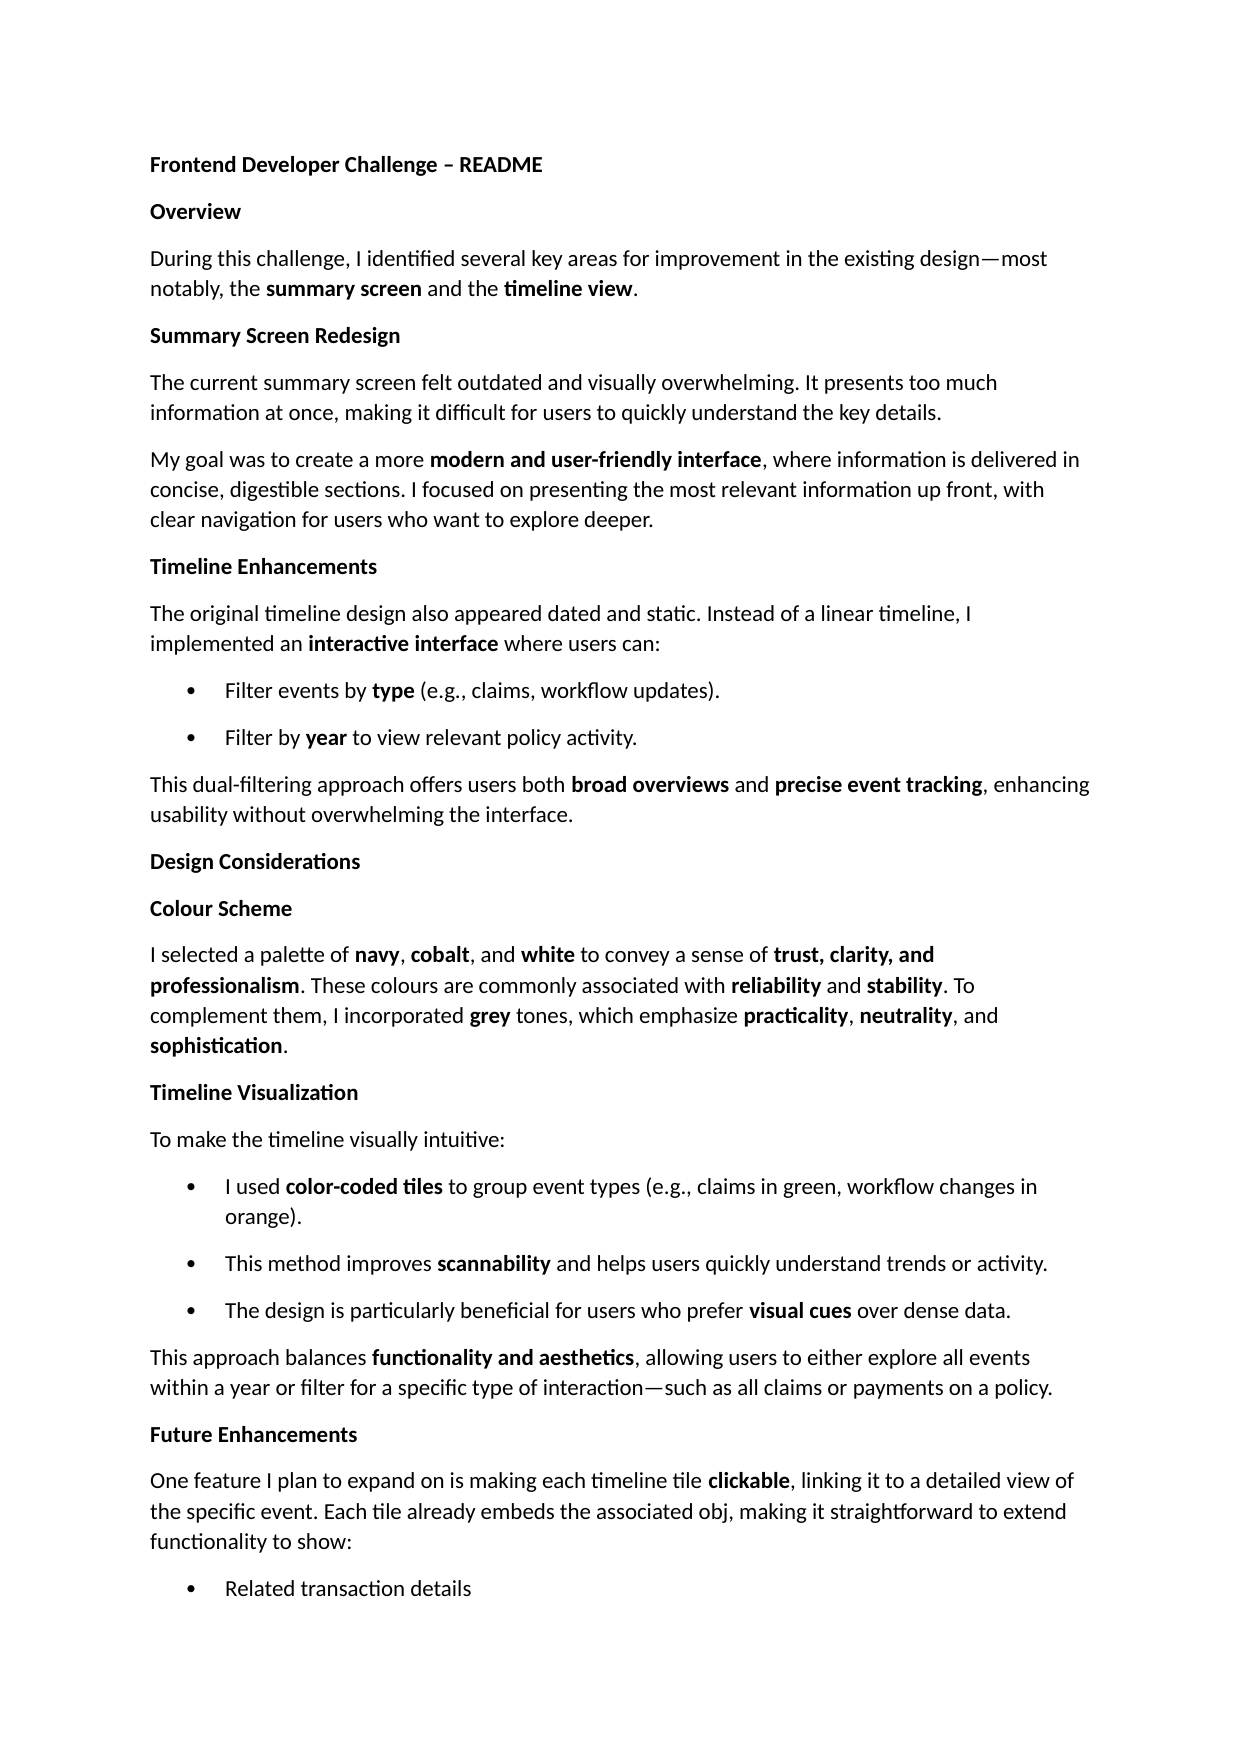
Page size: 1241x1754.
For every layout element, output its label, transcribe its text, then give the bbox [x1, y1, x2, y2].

text One feature I plan to expand on is making each timeline tile clickable, linking it to a detailed view of the specific event. Each tile already embeds the associated obj, making it straightforward to extend functionality to show: [150, 1467, 1090, 1555]
list Filter events by type (e.g., claims, workflow updates). [187, 676, 1090, 704]
list Related transaction details [187, 1574, 1090, 1602]
text The original timeline design also appeared dated and static. Instead of a linear timeline, I implemented an interactive interface where users can: [150, 599, 1090, 657]
text Timeline Enhancements [150, 552, 1090, 580]
text During this challenge, I identified several key areas for improvement in the existing design—most notably, the summary screen and the timeline view. [150, 244, 1090, 302]
text Timeline Visualization [150, 1078, 1090, 1106]
text Colour Scheme [150, 894, 1090, 922]
list This method improves scannability and helps users quickly understand trends or activity. [187, 1249, 1090, 1277]
text Design Considerations [150, 847, 1090, 875]
text Summary Screen Redesign [150, 321, 1090, 349]
text This dual-filtering approach offers users both broad overviews and precise event tracking, enhancing usability without overwhelming the interface. [150, 770, 1090, 828]
list Filter by year to view relevant policy activity. [187, 723, 1090, 751]
list The design is particularly beneficial for users who prefer visual cues over dense data. [187, 1296, 1090, 1324]
text I selected a palette of navy, cobalt, and white to convey a sense of trust, clarity, and professionalism. These colours are commonly associated with reliability and stability. To complement them, I incorporated grey tones, which emphasize practicality, neutrality, and sophistication. [150, 941, 1090, 1059]
text Frontend Developer Challenge – README [150, 150, 1090, 178]
text The current summary screen felt outdated and visually overwhelming. It presents too much information at once, making it difficult for users to quickly understand the key details. [150, 368, 1090, 426]
text Future Enhancements [150, 1420, 1090, 1448]
text My goal was to create a more modern and user-friendly interface, where information is delivered in concise, digestible sections. I focused on presenting the most relevant information up front, with clear navigation for users who want to explore deeper. [150, 445, 1090, 533]
text Overview [150, 197, 1090, 225]
text This approach balances functionality and aesthetics, allowing users to either explore all events within a year or filter for a specific type of interaction—such as all claims or payments on a policy. [150, 1343, 1090, 1401]
list I used color-coded tiles to group event types (e.g., claims in green, workflow changes in orange). [187, 1172, 1090, 1230]
text To make the timeline visually intuitive: [150, 1125, 1090, 1153]
